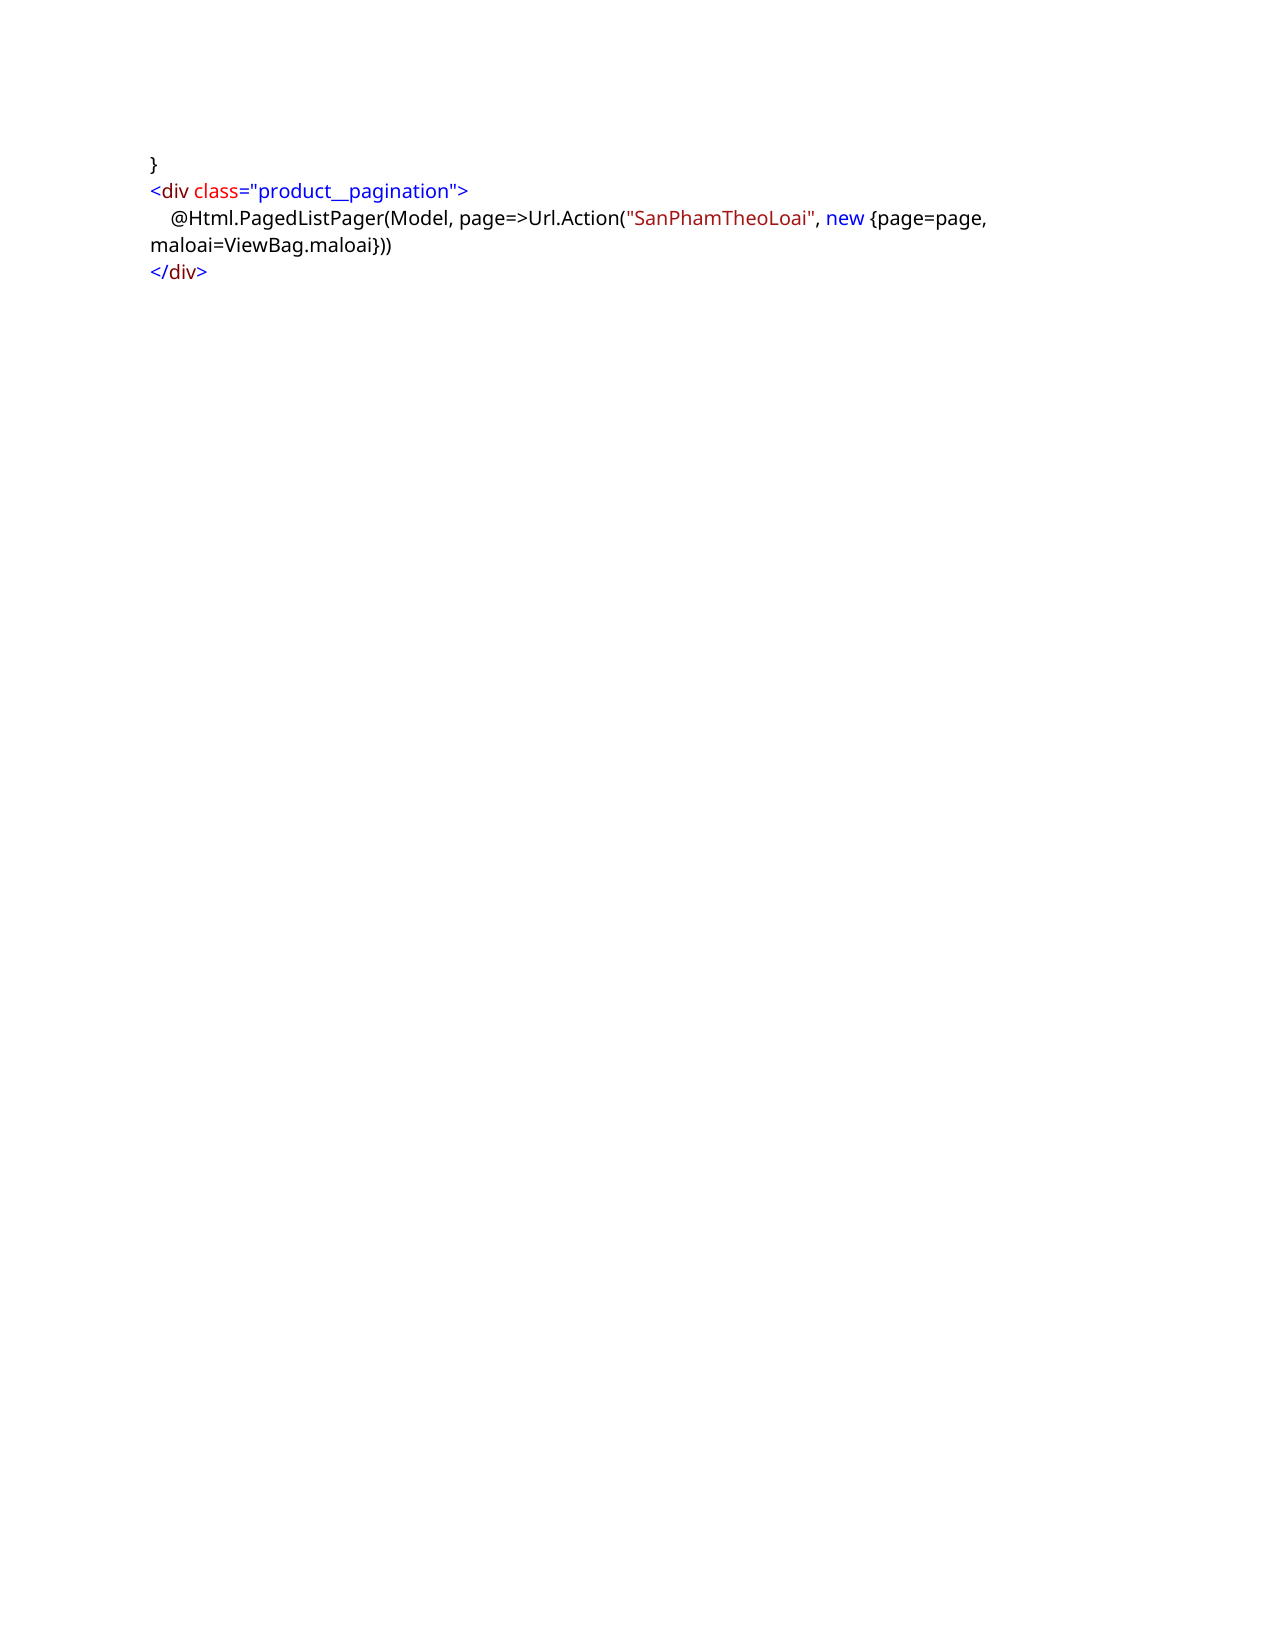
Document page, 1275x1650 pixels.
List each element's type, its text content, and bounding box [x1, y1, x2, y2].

text </div> [150, 258, 1125, 285]
text @Html.PagedListPager(Model, page=>Url.Action("SanPhamTheoLoai", new {page=page, maloai=ViewBag.maloai})) [150, 204, 1125, 258]
text } [150, 150, 1125, 177]
text <div class="product__pagination"> [150, 177, 1125, 204]
